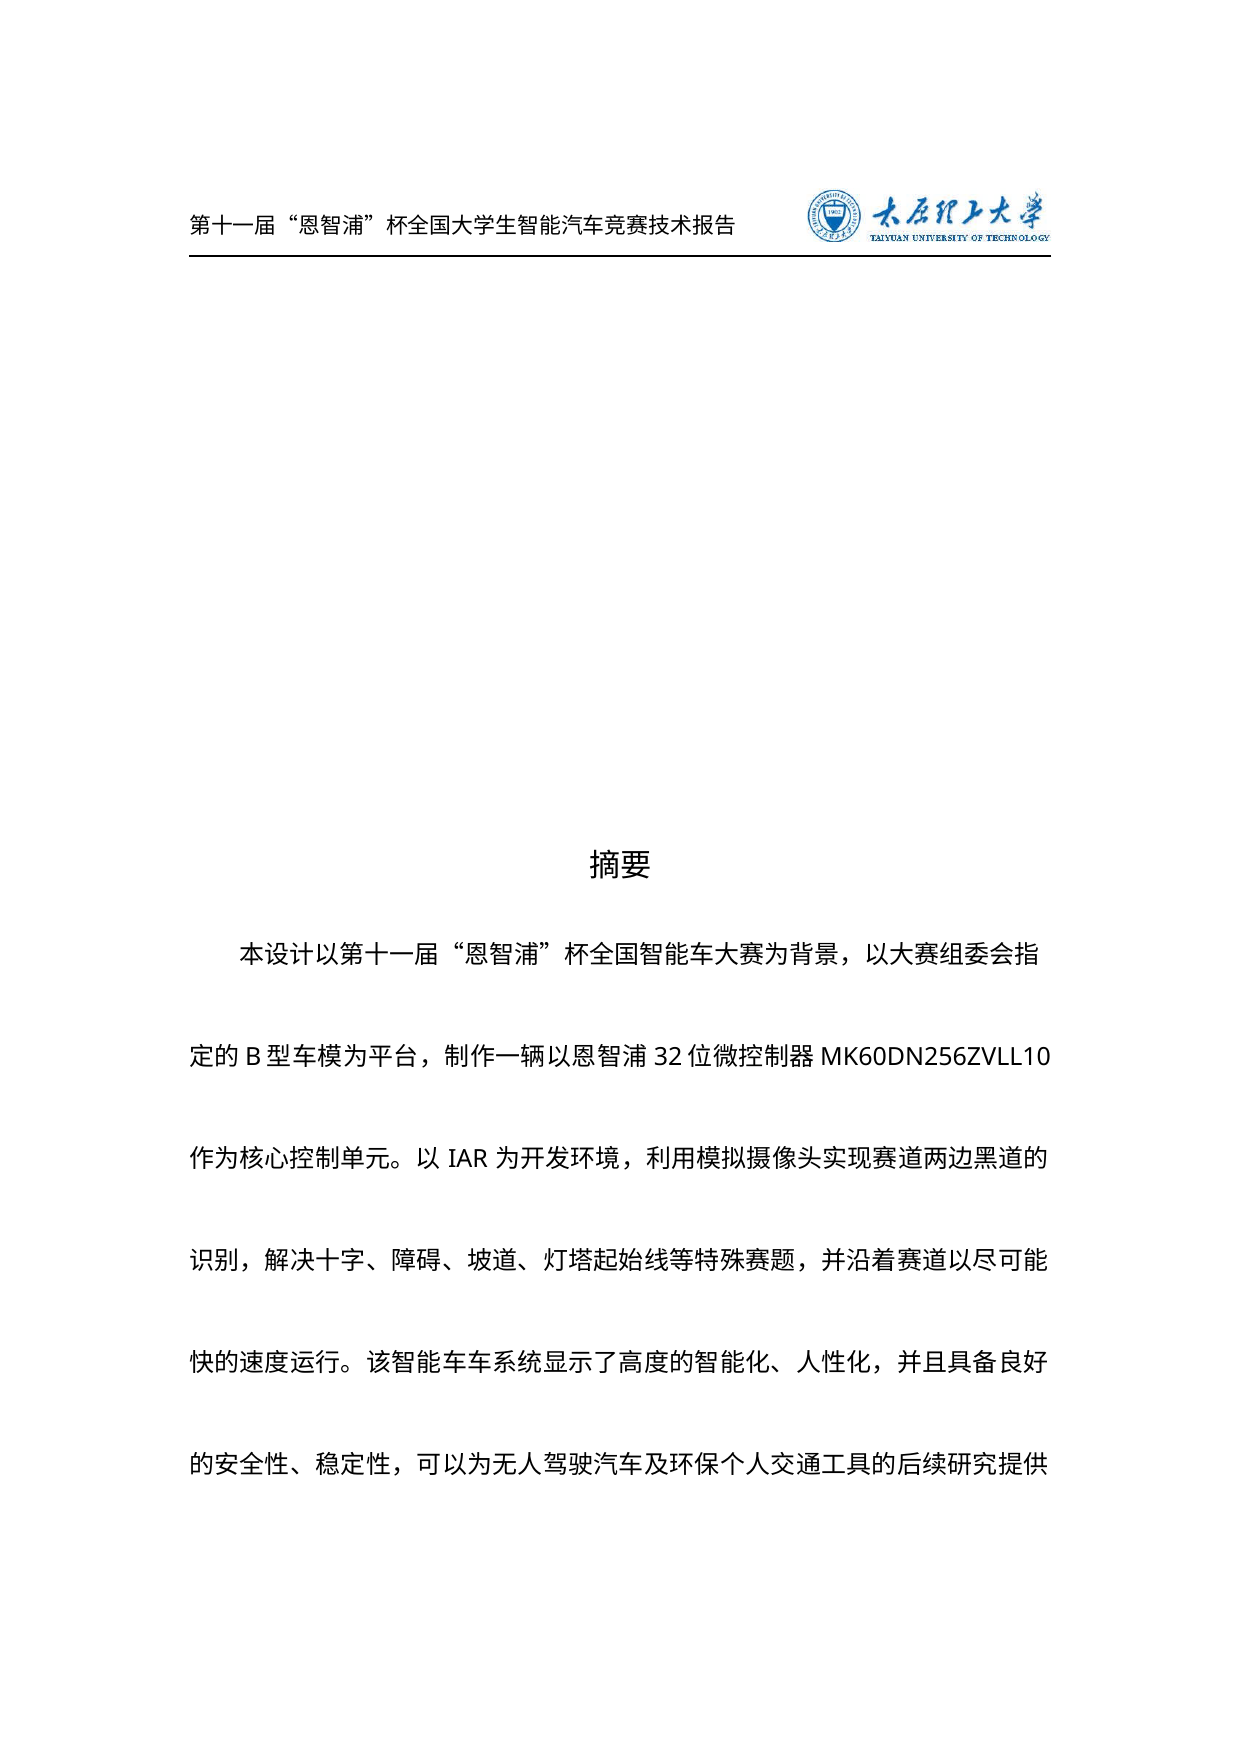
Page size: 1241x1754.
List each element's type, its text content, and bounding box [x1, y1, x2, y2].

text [189, 919, 1051, 1496]
text 摘要 [189, 828, 1051, 896]
